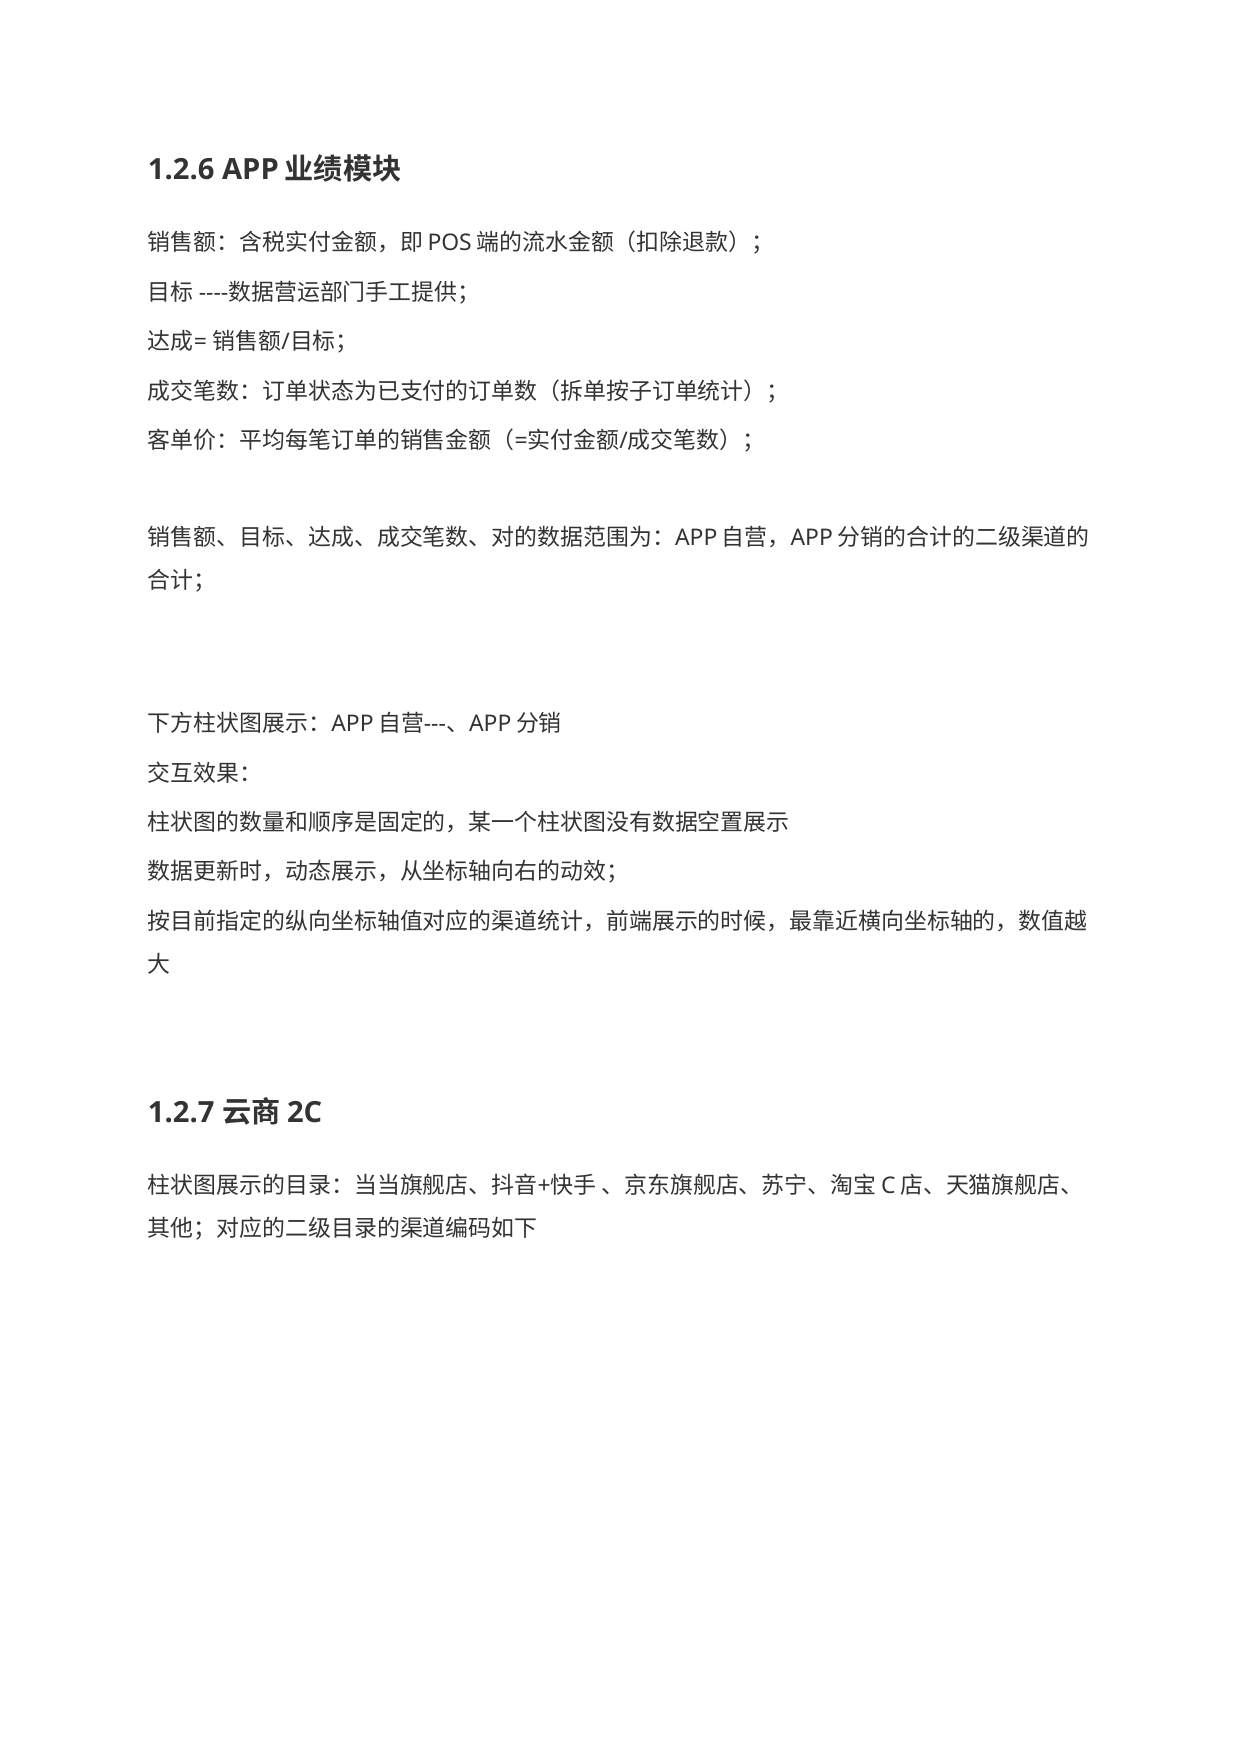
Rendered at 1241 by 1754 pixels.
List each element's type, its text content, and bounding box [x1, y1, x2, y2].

subtitle 1.2.7 云商 2C [148, 1089, 1093, 1131]
text 下方柱状图展示：APP自营---、APP分销 [148, 705, 1093, 738]
text 客单价：平均每笔订单的销售金额（=实付金额/成交笔数）； [148, 422, 1093, 455]
text 柱状图的数量和顺序是固定的，某一个柱状图没有数据空置展示 [148, 804, 1093, 837]
text 数据更新时，动态展示，从坐标轴向右的动效； [148, 853, 1093, 886]
text 柱状图展示的目录：当当旗舰店、抖音+快手 、京东旗舰店、苏宁、淘宝C店、天猫旗舰店、其他；对应的二级目录的渠道编码如下 [148, 1167, 1093, 1243]
text 交互效果： [148, 754, 1093, 788]
text 目标 ----数据营运部门手工提供； [148, 273, 1093, 307]
text 达成= 销售额/目标； [148, 323, 1093, 356]
text 销售额：含税实付金额，即POS端的流水金额（扣除退款）； [148, 224, 1093, 257]
text 销售额、目标、达成、成交笔数、对的数据范围为：APP自营，APP分销的合计的二级渠道的合计； [148, 518, 1093, 595]
text 成交笔数：订单状态为已支付的订单数（拆单按子订单统计）； [148, 373, 1093, 406]
text 按目前指定的纵向坐标轴值对应的渠道统计，前端展示的时候，最靠近横向坐标轴的，数值越大 [148, 903, 1093, 979]
subtitle 1.2.6 APP业绩模块 [148, 146, 1093, 188]
